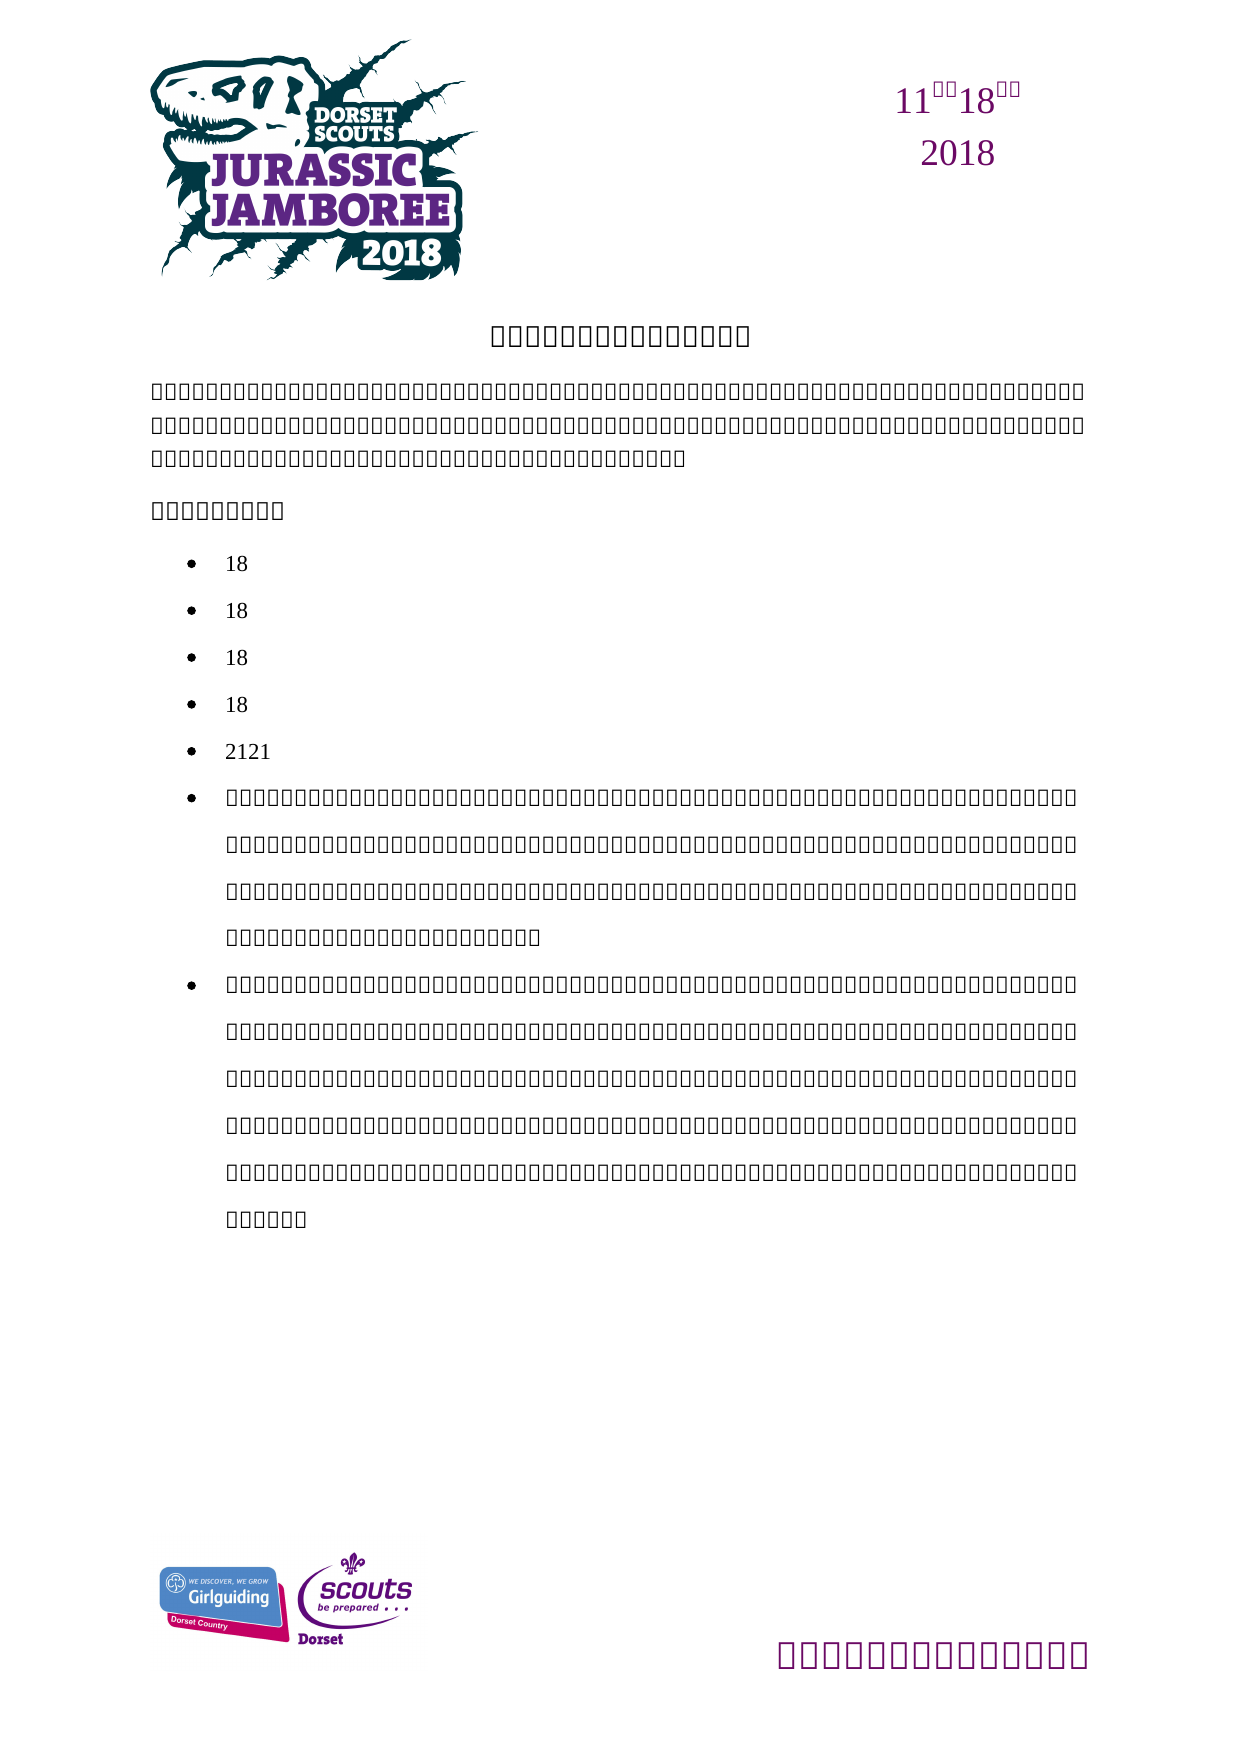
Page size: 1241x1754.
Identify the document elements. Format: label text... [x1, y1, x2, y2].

list  [187, 688, 1090, 719]
text  [150, 376, 1090, 475]
text  [150, 316, 1090, 356]
picture [150, 1533, 428, 1671]
list  [187, 782, 1090, 953]
list  [187, 594, 1090, 625]
list  [187, 735, 1090, 766]
text  [150, 494, 1090, 528]
list  [187, 547, 1090, 578]
list  [187, 969, 1090, 1235]
picture [150, 39, 478, 280]
list  [187, 641, 1090, 672]
